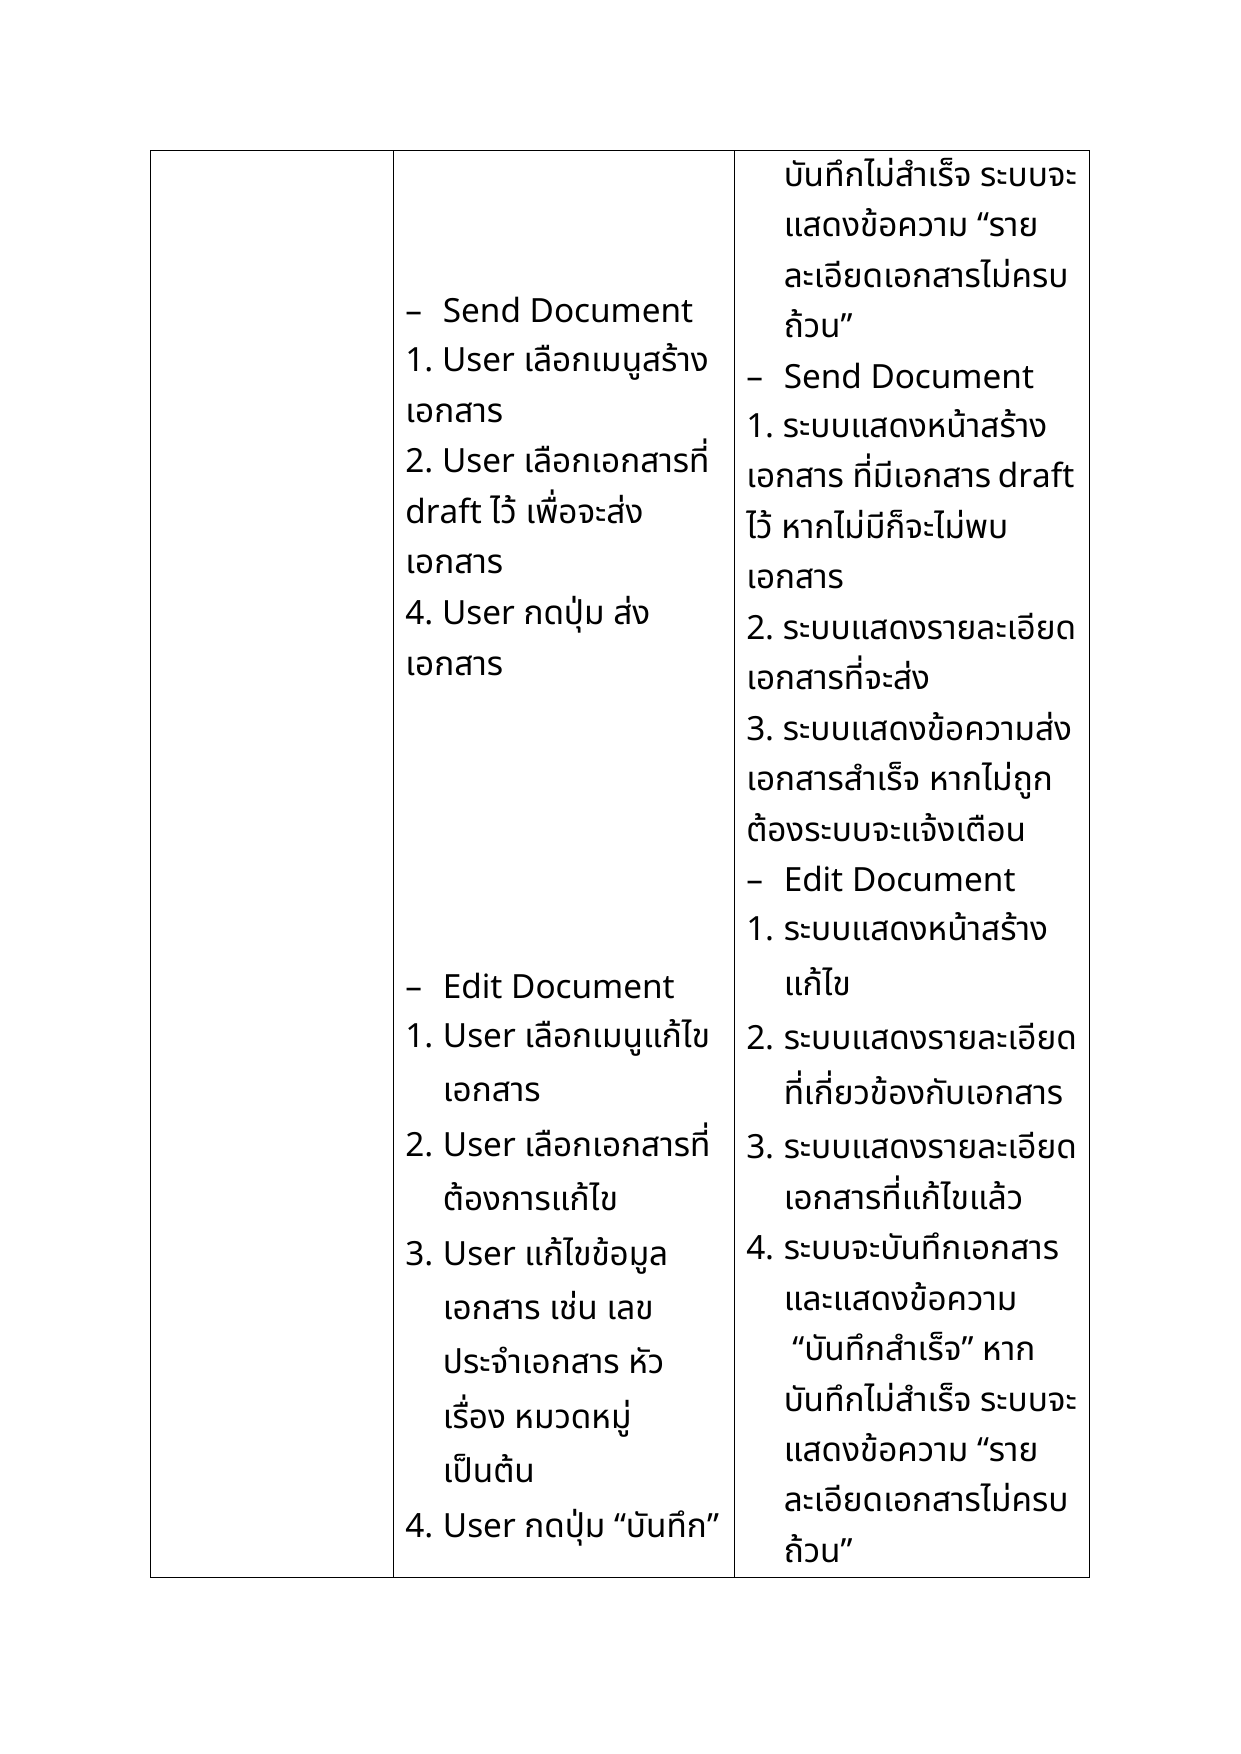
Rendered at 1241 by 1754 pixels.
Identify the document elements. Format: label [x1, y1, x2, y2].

table_cell [394, 151, 734, 1577]
table_cell [735, 151, 1089, 1577]
